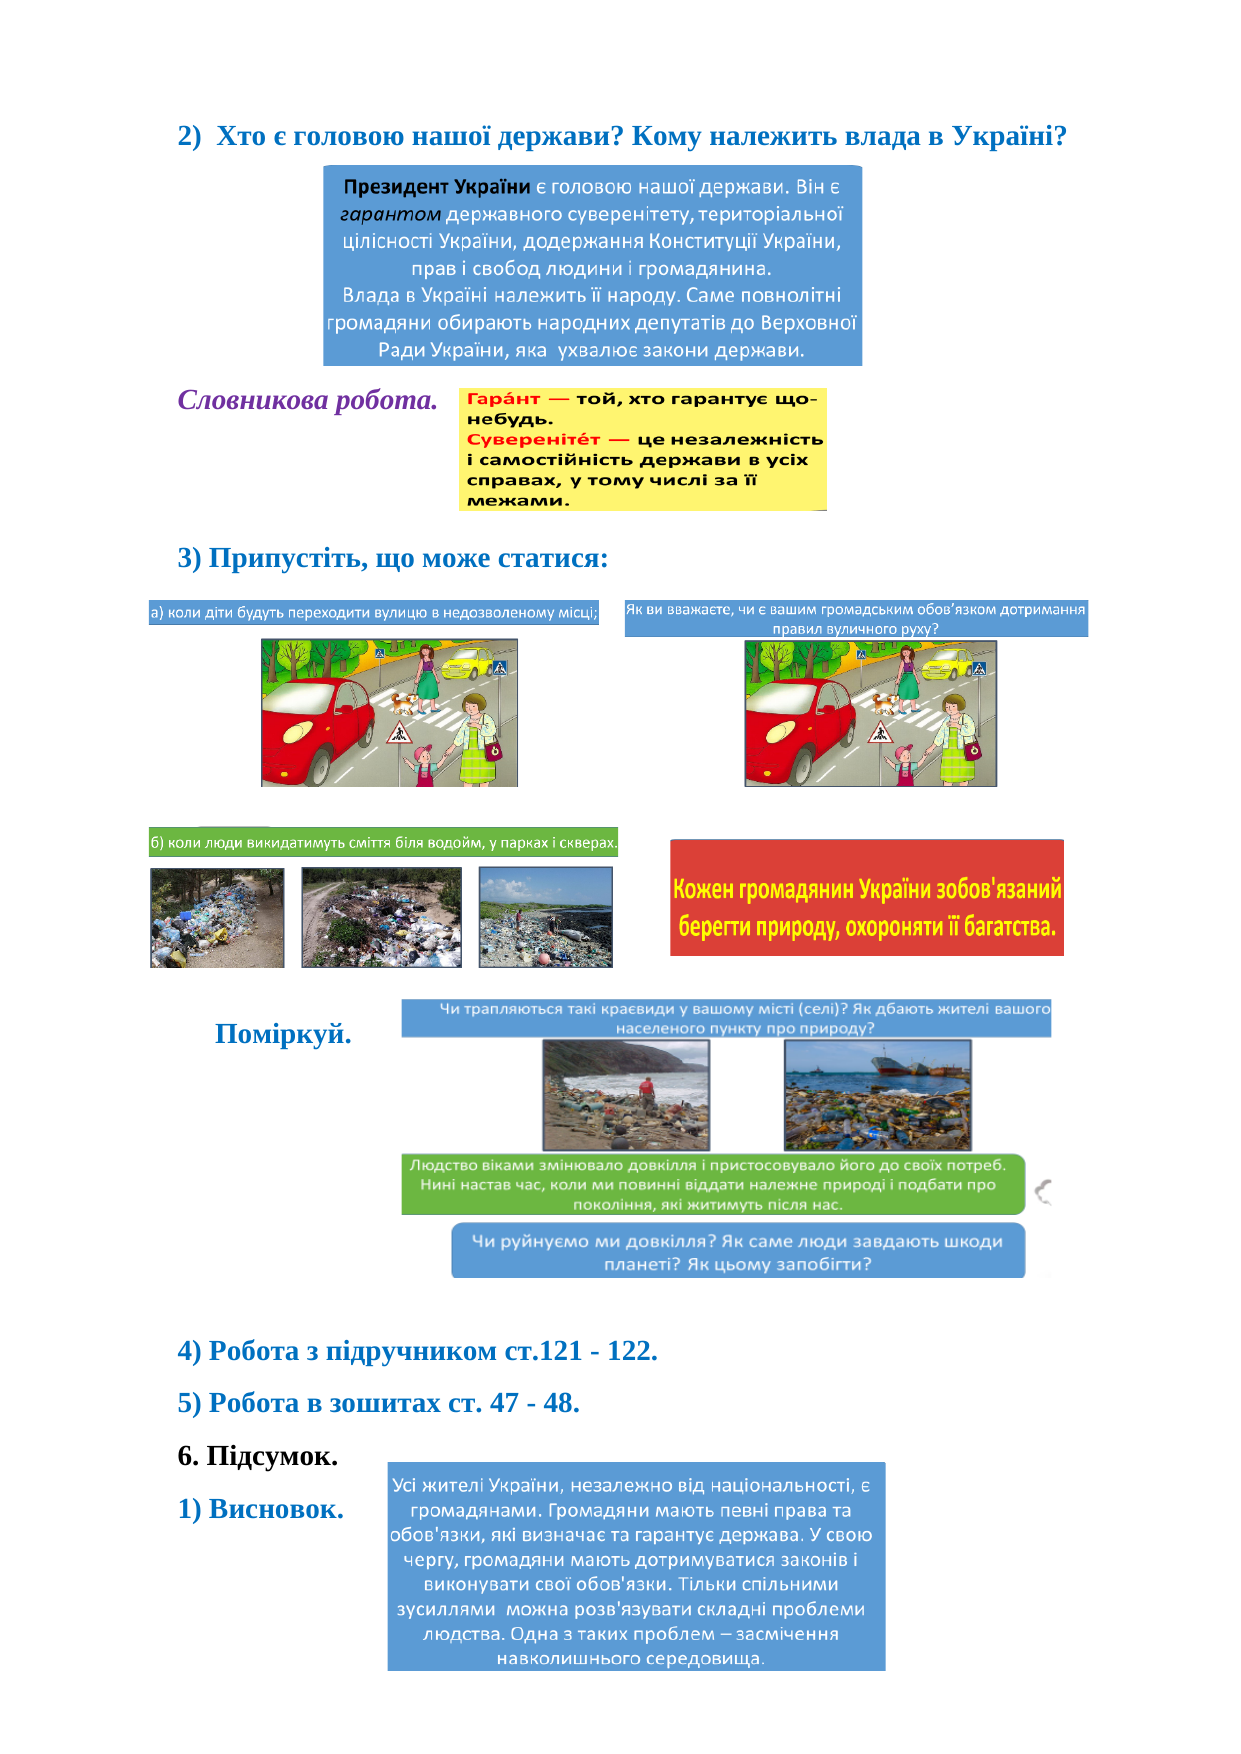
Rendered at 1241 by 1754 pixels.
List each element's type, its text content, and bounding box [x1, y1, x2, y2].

picture [148, 600, 599, 787]
text 5) Робота в зошитах ст. 47 - 48. [177, 1386, 1152, 1419]
picture [401, 999, 1052, 1016]
text 3) Припустіть, що може статися: [177, 541, 1152, 574]
picture [459, 416, 827, 511]
picture [624, 600, 1089, 787]
picture [148, 826, 619, 968]
text Поміркуй. [215, 1016, 1152, 1049]
picture [401, 1049, 1052, 1278]
text 6. Підсумок. [177, 1438, 1152, 1472]
text Словникова робота. [177, 382, 1152, 416]
picture [387, 1525, 886, 1671]
picture [323, 165, 863, 366]
text 2) Хто є головою нашої держави? Кому належить влада в Україні? [177, 118, 1152, 152]
picture [387, 1472, 886, 1491]
text 4) Робота з підручником ст.121 - 122. [177, 1333, 1152, 1366]
picture [670, 836, 1064, 956]
text 1) Висновок. [177, 1491, 1152, 1525]
